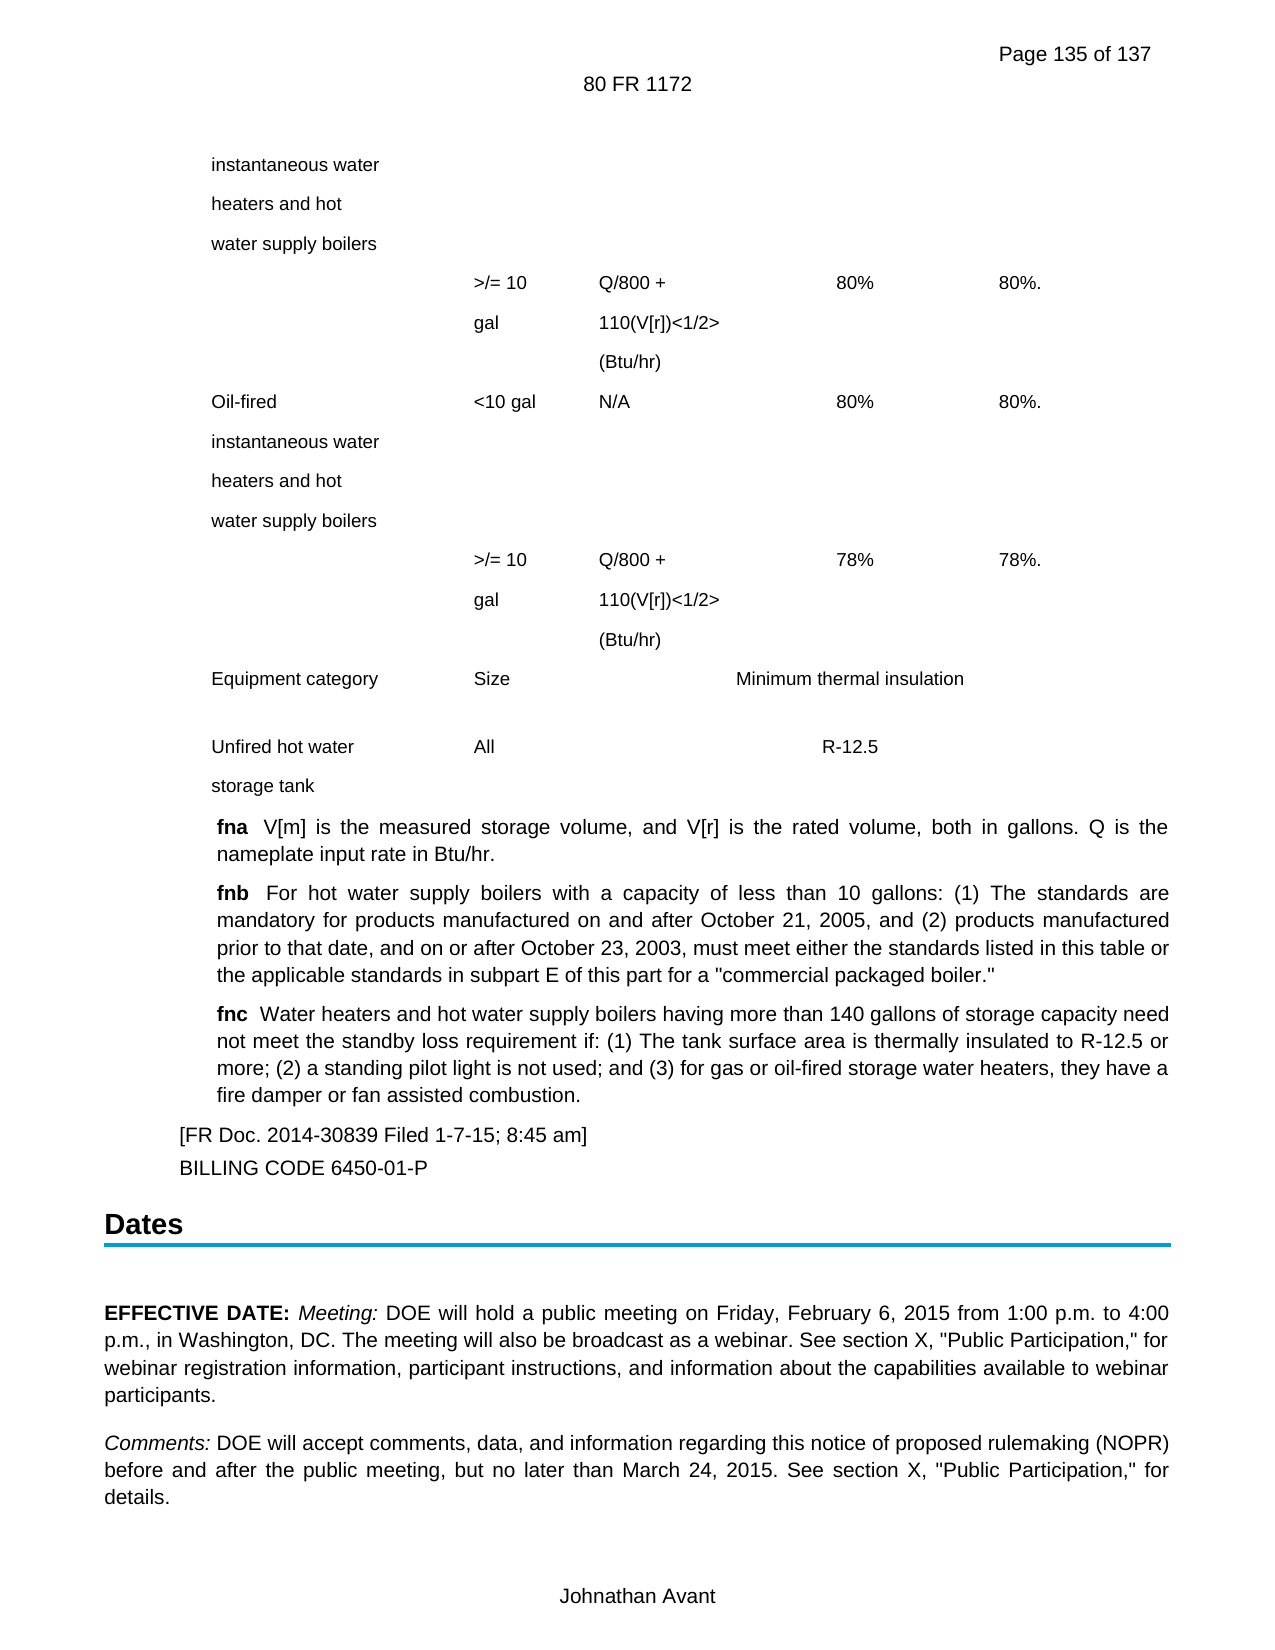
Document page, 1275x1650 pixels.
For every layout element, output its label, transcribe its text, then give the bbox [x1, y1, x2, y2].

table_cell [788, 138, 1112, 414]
text [FR Doc. 2014-30839 Filed 1-7-15; 8:45 am] [179, 1120, 1171, 1147]
text BILLING CODE 6450-01-P [179, 1153, 1171, 1180]
text fna V[m] is the measured storage volume, and V[r] is the rated volume, both in gallons. Q is the nameplate input rate in Btu/hr. [217, 811, 1171, 866]
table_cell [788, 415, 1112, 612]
text EFFECTIVE DATE: Meeting: DOE will hold a public meeting on Friday, February 6, 2015 from 1:00 p.m. to 4:00 p.m., in Washington, DC. The meeting will also be broadcast as a webinar. See section X, "Public Participation," for webinar registration information, participant instructions, and information about the capabilities available to webinar participants. [104, 1298, 1171, 1406]
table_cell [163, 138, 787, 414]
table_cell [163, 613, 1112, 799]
text fnc Water heaters and hot water supply boilers having more than 140 gallons of storage capacity need not meet the standby loss requirement if: (1) The tank surface area is thermally insulated to R-12.5 or more; (2) a standing pilot light is not used; and (3) for gas or oil-fired storage water heaters, they have a fire damper or fan assisted combustion. [217, 999, 1171, 1107]
text fnb For hot water supply boilers with a capacity of less than 10 gallons: (1) The standards are mandatory for products manufactured on and after October 21, 2005, and (2) products manufactured prior to that date, and on or after October 23, 2003, must meet either the standards listed in this table or the applicable standards in subpart E of this part for a "commercial packaged boiler." [217, 878, 1171, 986]
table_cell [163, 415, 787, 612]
text Comments: DOE will accept comments, data, and information regarding this notice of proposed rulemaking (NOPR) before and after the public meeting, but no later than March 24, 2015. See section X, "Public Participation," for details. [104, 1427, 1171, 1508]
text Dates [104, 1205, 1171, 1241]
